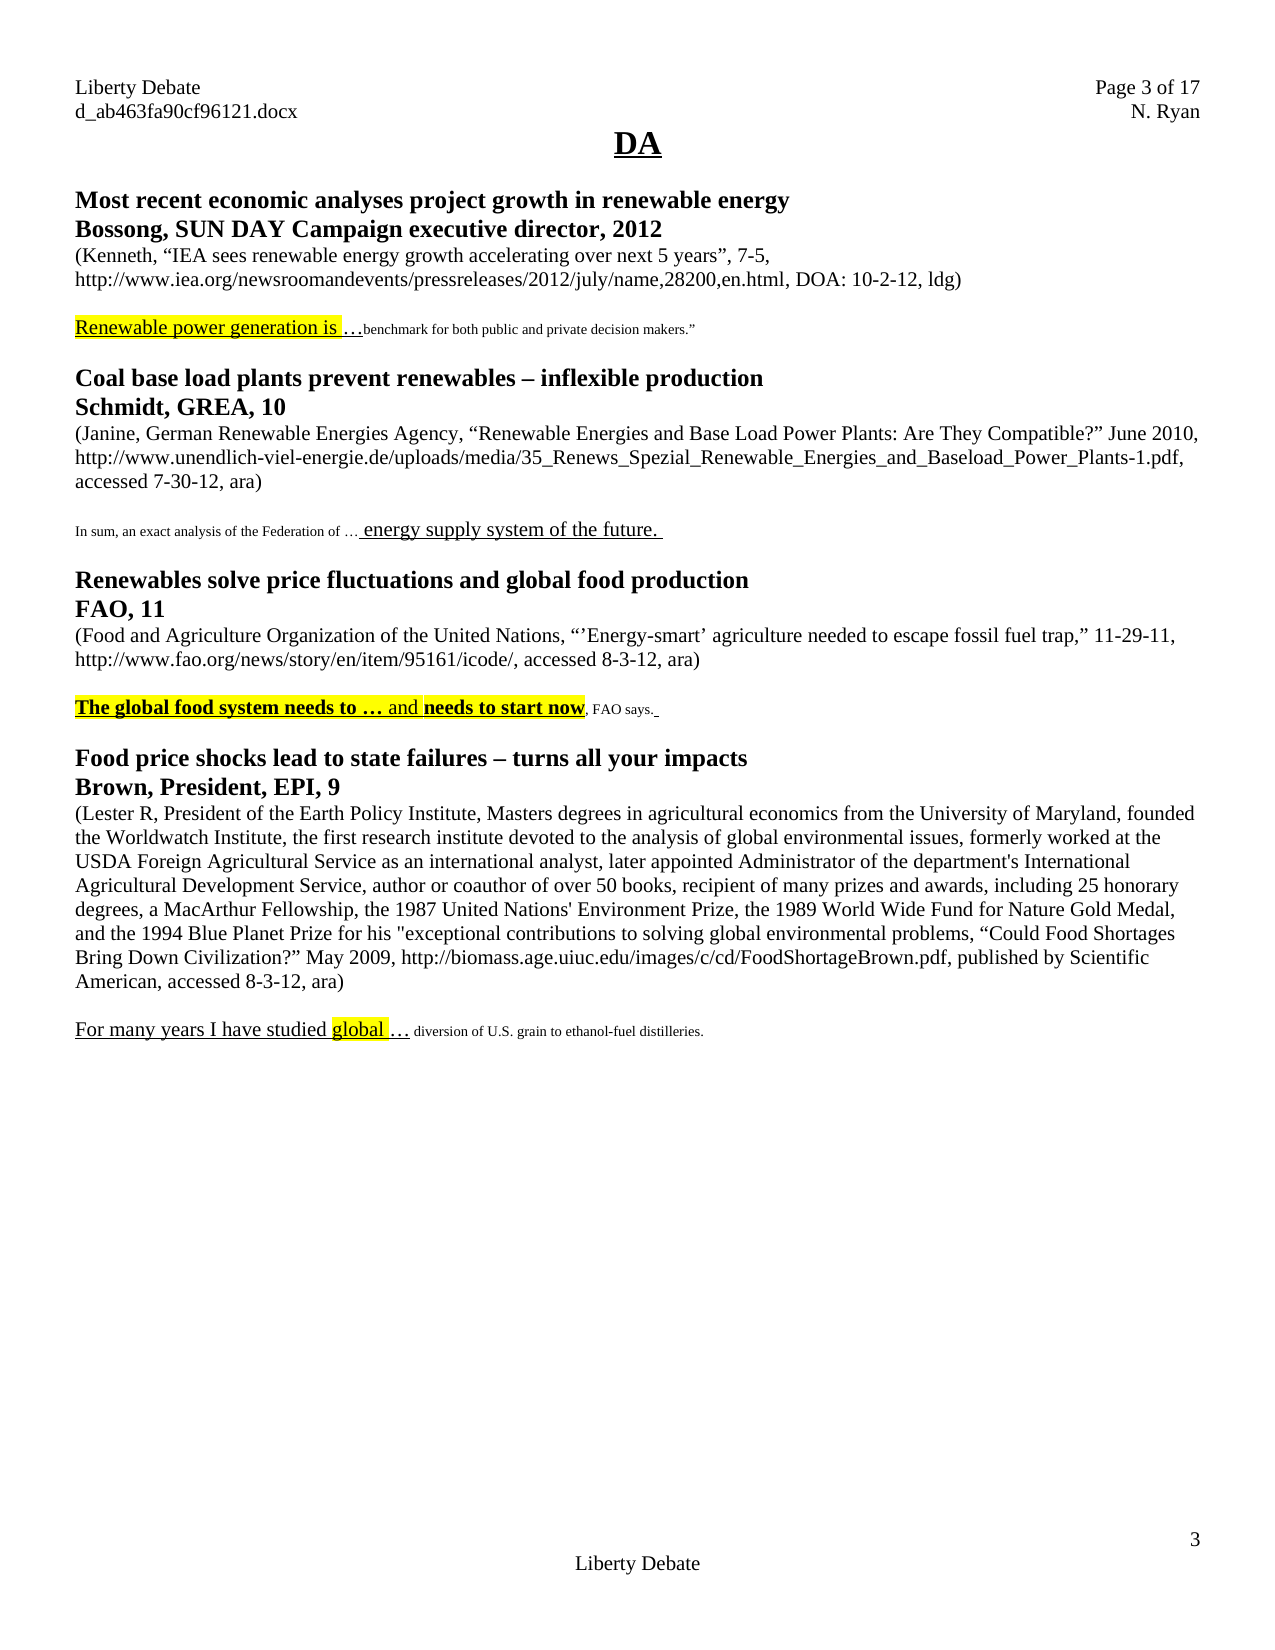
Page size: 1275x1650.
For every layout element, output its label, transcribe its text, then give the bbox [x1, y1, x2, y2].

text (Kenneth, “IEA sees renewable energy growth accelerating over next 5 years”, 7-5, http://www.iea.org/newsroomandevents/pressreleases/2012/july/name,28200,en.html, DOA: 10-2-12, ldg) [75, 243, 1200, 291]
subtitle DA [75, 123, 1200, 161]
subtitle Most recent economic analyses project growth in renewable energy [75, 186, 1200, 214]
text Brown, President, EPI, 9 [75, 772, 1200, 801]
text (Food and Agriculture Organization of the United Nations, “’Energy-smart’ agriculture needed to escape fossil fuel trap,” 11-29-11, http://www.fao.org/news/story/en/item/95161/icode/, accessed 8-3-12, ara) [75, 623, 1200, 671]
text For many years I have studied global … diversion of U.S. grain to ethanol-fuel distilleries. [389, 1017, 1200, 1041]
text (Lester R, President of the Earth Policy Institute, Masters degrees in agricultural economics from the University of Maryland, founded the Worldwatch Institute, the first research institute devoted to the analysis of global environmental issues, formerly worked at the USDA Foreign Agricultural Service as an international analyst, later appointed Administrator of the department's International Agricultural Development Service, author or coauthor of over 50 books, recipient of many prizes and awards, including 25 honorary degrees, a MacArthur Fellowship, the 1987 United Nations' Environment Prize, the 1989 World Wide Fund for Nature Gold Medal, and the 1994 Blue Planet Prize for his "exceptional contributions to solving global environmental problems, “Could Food Shortages Bring Down Civilization?” May 2009, http://biomass.age.uiuc.edu/images/c/cd/FoodShortageBrown.pdf, published by Scientific American, accessed 8-3-12, ara) [75, 801, 1200, 993]
subtitle Food price shocks lead to state failures – turns all your impacts [75, 743, 1200, 772]
text Schmidt, GREA, 10 [75, 392, 1200, 421]
text Renewable power generation is …benchmark for both public and private decision makers.” [342, 315, 1200, 339]
text Bossong, SUN DAY Campaign executive director, 2012 [75, 214, 1200, 243]
subtitle Renewables solve price fluctuations and global food production [75, 565, 1200, 594]
text The global food system needs to … and needs to start now, FAO says. [585, 695, 1200, 719]
text In sum, an exact analysis of the Federation of … energy supply system of the future. [75, 517, 1200, 541]
subtitle Coal base load plants prevent renewables – inflexible production [75, 363, 1200, 392]
text FAO, 11 [75, 594, 1200, 623]
text (Janine, German Renewable Energies Agency, “Renewable Energies and Base Load Power Plants: Are They Compatible?” June 2010, http://www.unendlich-viel-energie.de/uploads/media/35_Renews_Spezial_Renewable_Energies_and_Baseload_Power_Plants-1.pdf, accessed 7-30-12, ara) [75, 421, 1200, 493]
